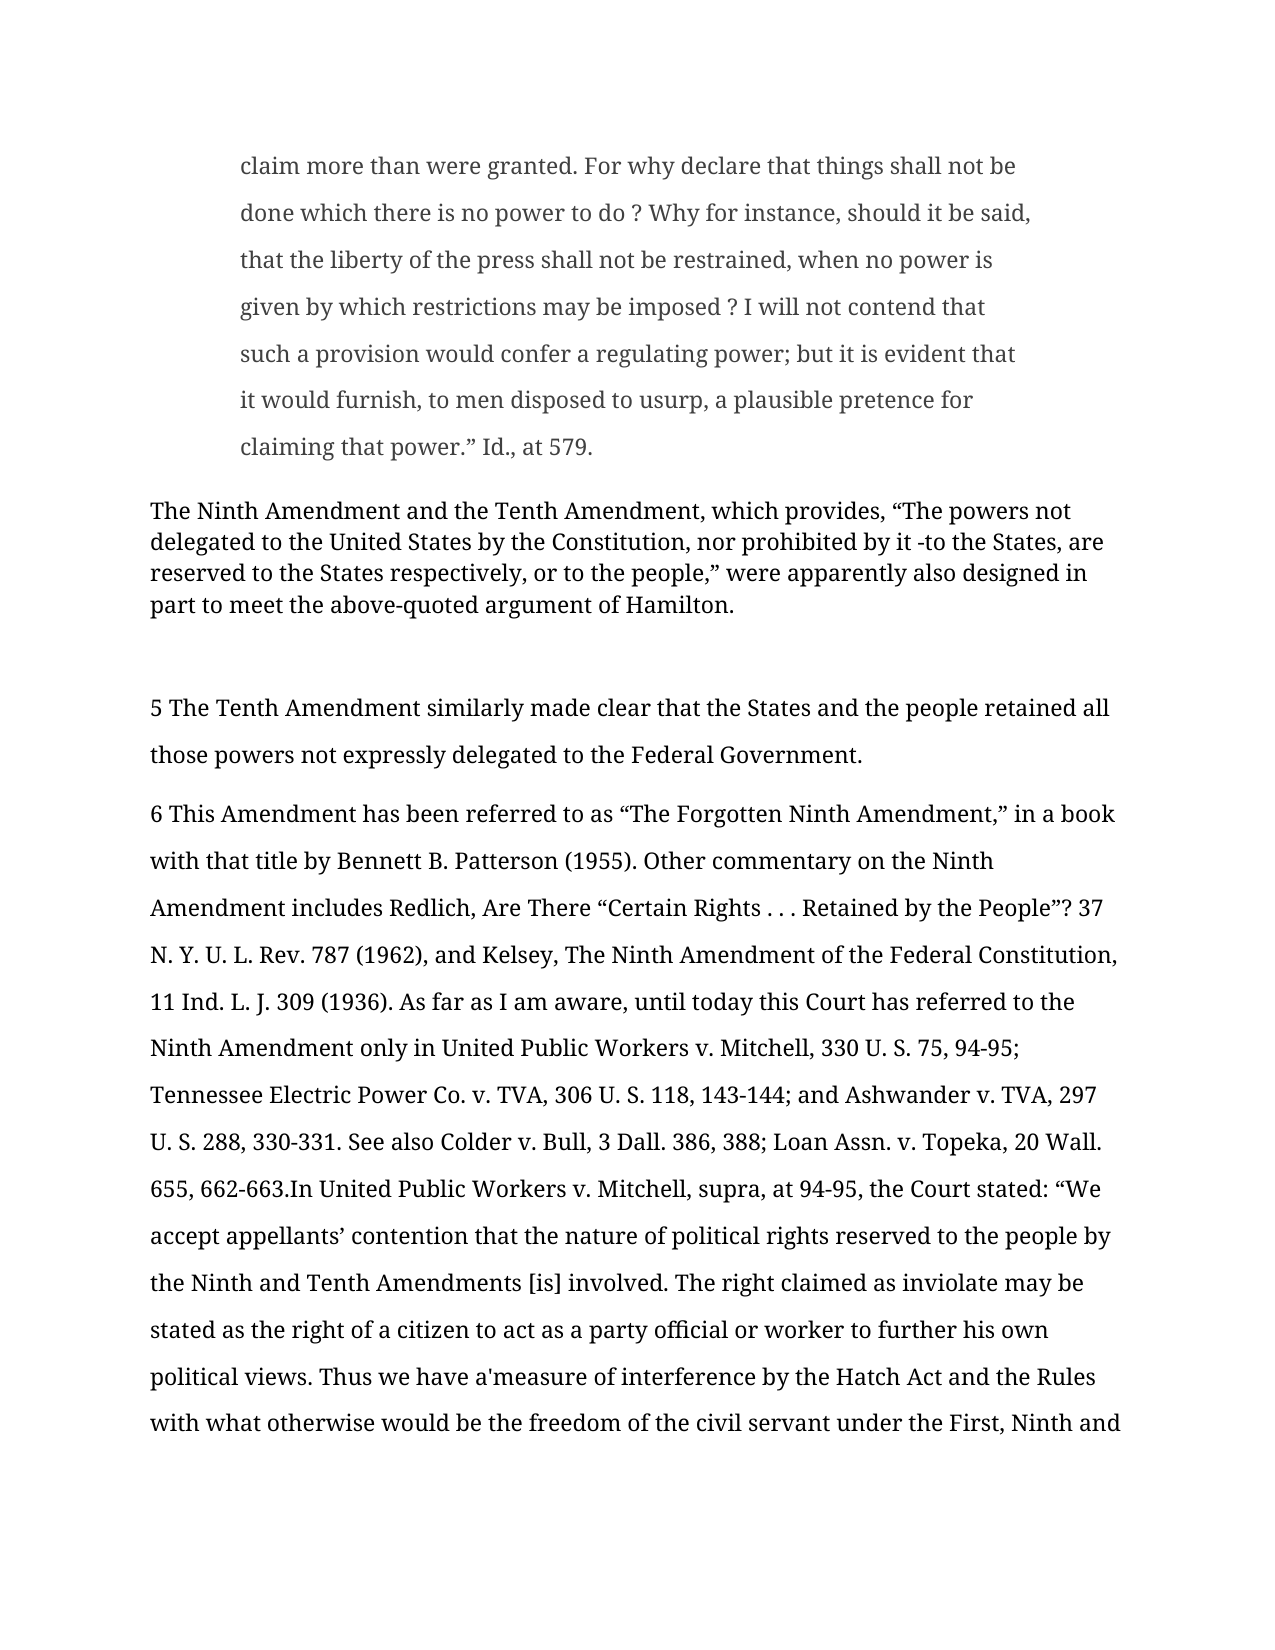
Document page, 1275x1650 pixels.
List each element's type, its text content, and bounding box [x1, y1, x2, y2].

text The Ninth Amendment and the Tenth Amendment, which provides, “The powers not delegated to the United States by the Constitution, nor prohibited by it -to the States, are reserved to the States respectively, or to the people,” were apparently also designed in part to meet the above-quoted argument of Hamilton. [150, 495, 1125, 620]
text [240, 150, 1035, 462]
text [150, 798, 1125, 1438]
text 5 The Tenth Amendment similarly made clear that the States and the people retained all those powers not expressly delegated to the Federal Government. [150, 692, 1125, 770]
